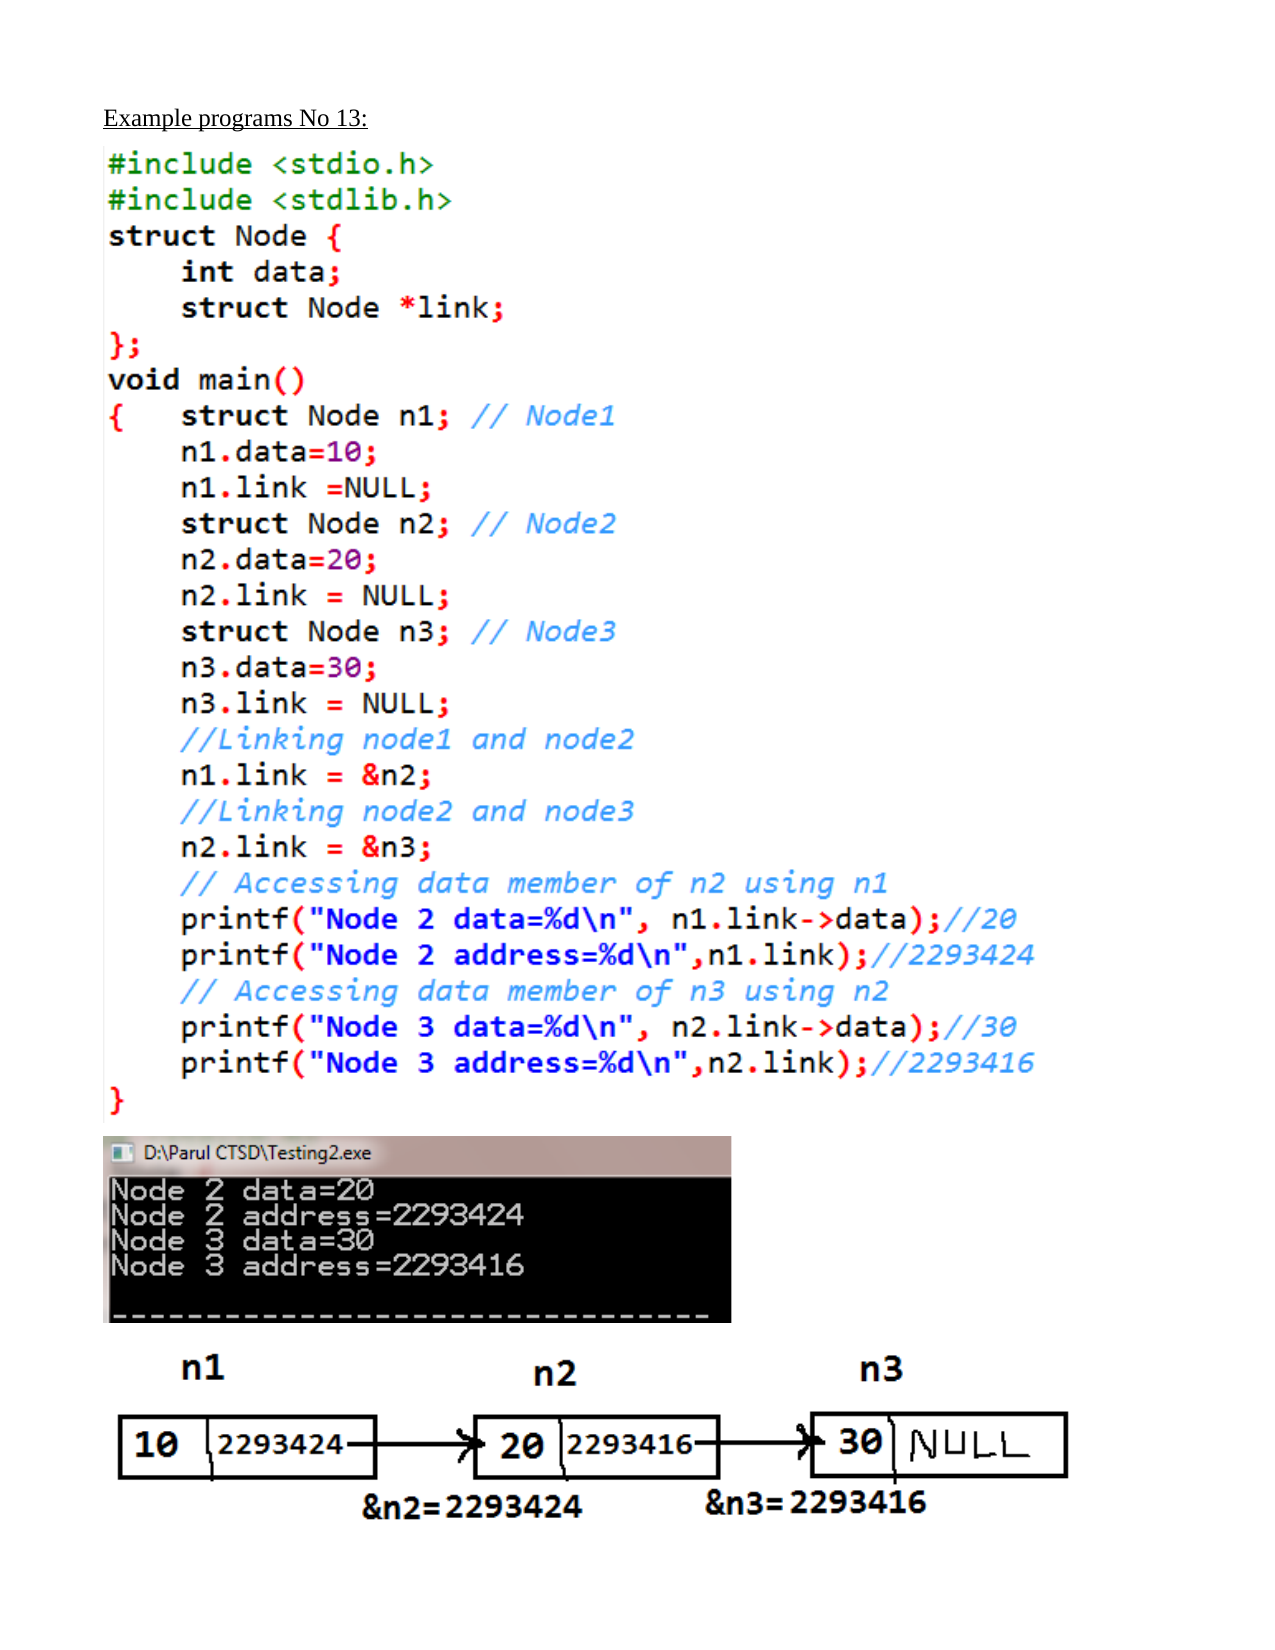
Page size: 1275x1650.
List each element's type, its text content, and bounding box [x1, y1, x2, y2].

text Example programs No 13: [103, 103, 1144, 132]
picture [103, 1136, 732, 1323]
picture [103, 1336, 1079, 1524]
picture [103, 146, 1116, 1123]
